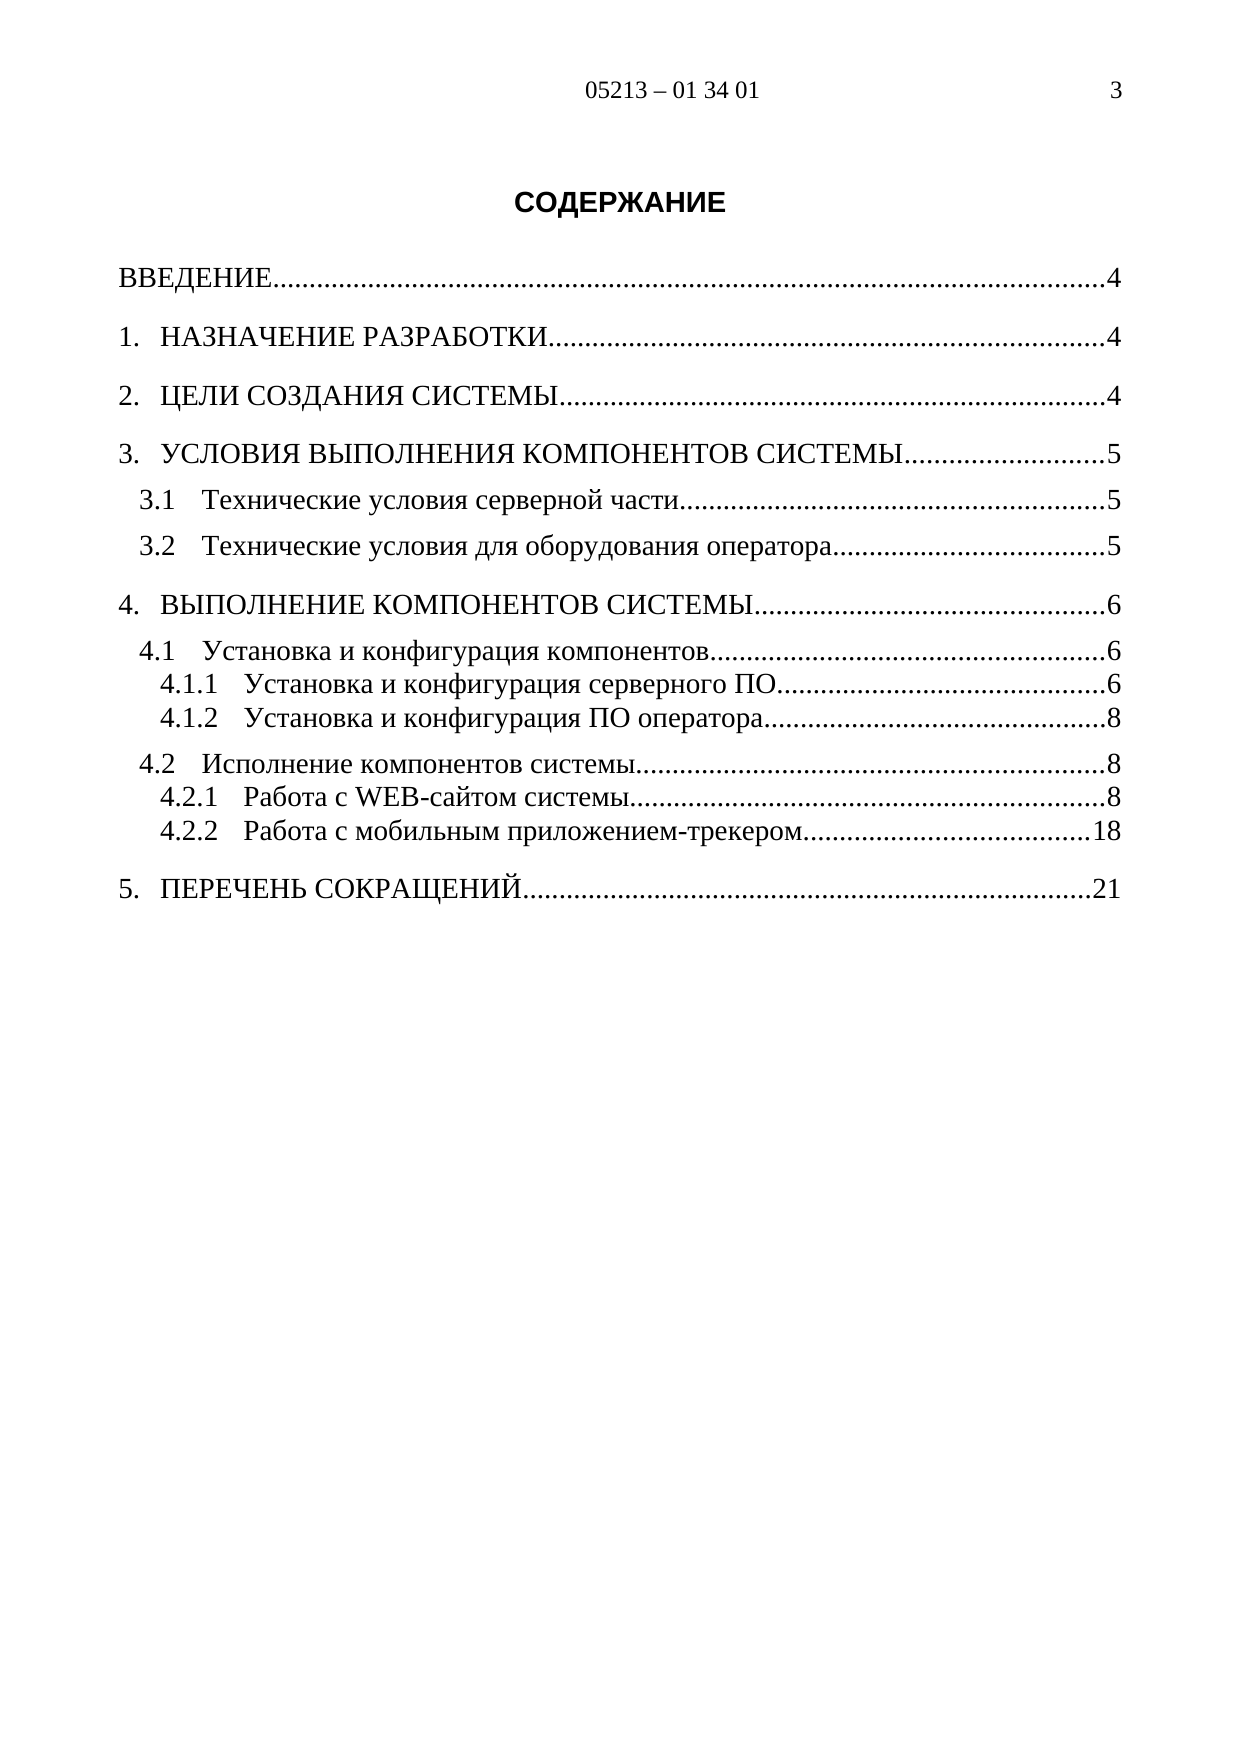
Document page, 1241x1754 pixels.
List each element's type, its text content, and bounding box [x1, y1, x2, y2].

text 3. УСЛОВИЯ ВЫПОЛНЕНИЯ КОМПОНЕНТОВ СИСТЕМЫ 5 [118, 436, 1122, 470]
text 3.1 Технические условия серверной части 5 [139, 482, 1122, 516]
text 4. ВЫПОЛНЕНИЕ КОМПОНЕНТОВ СИСТЕМЫ 6 [118, 587, 1122, 620]
text 4.2 Исполнение компонентов системы 8 [139, 746, 1122, 779]
text 5. ПЕРЕЧЕНЬ СОКРАЩЕНИЙ 21 [118, 872, 1122, 905]
text 4.2.2 Работа с мобильным приложением-трекером 18 [160, 813, 1122, 847]
text 4.1 Установка и конфигурация компонентов 6 [139, 633, 1122, 666]
text 1. НАЗНАЧЕНИЕ РАЗРАБОТКИ 4 [118, 319, 1122, 353]
text 4.1.2 Установка и конфигурация ПО оператора 8 [160, 700, 1122, 733]
text 4.1.1 Установка и конфигурация серверного ПО 6 [160, 666, 1122, 700]
text 4.2.1 Работа с WEB-сайтом системы 8 [160, 779, 1122, 813]
text 2. ЦЕЛИ СОЗДАНИЯ СИСТЕМЫ 4 [118, 378, 1122, 411]
text 3.2 Технические условия для оборудования оператора 5 [139, 528, 1122, 562]
subtitle СОДЕРЖАНИЕ [118, 185, 1122, 219]
text ВВЕДЕНИЕ 4 [118, 261, 1122, 294]
